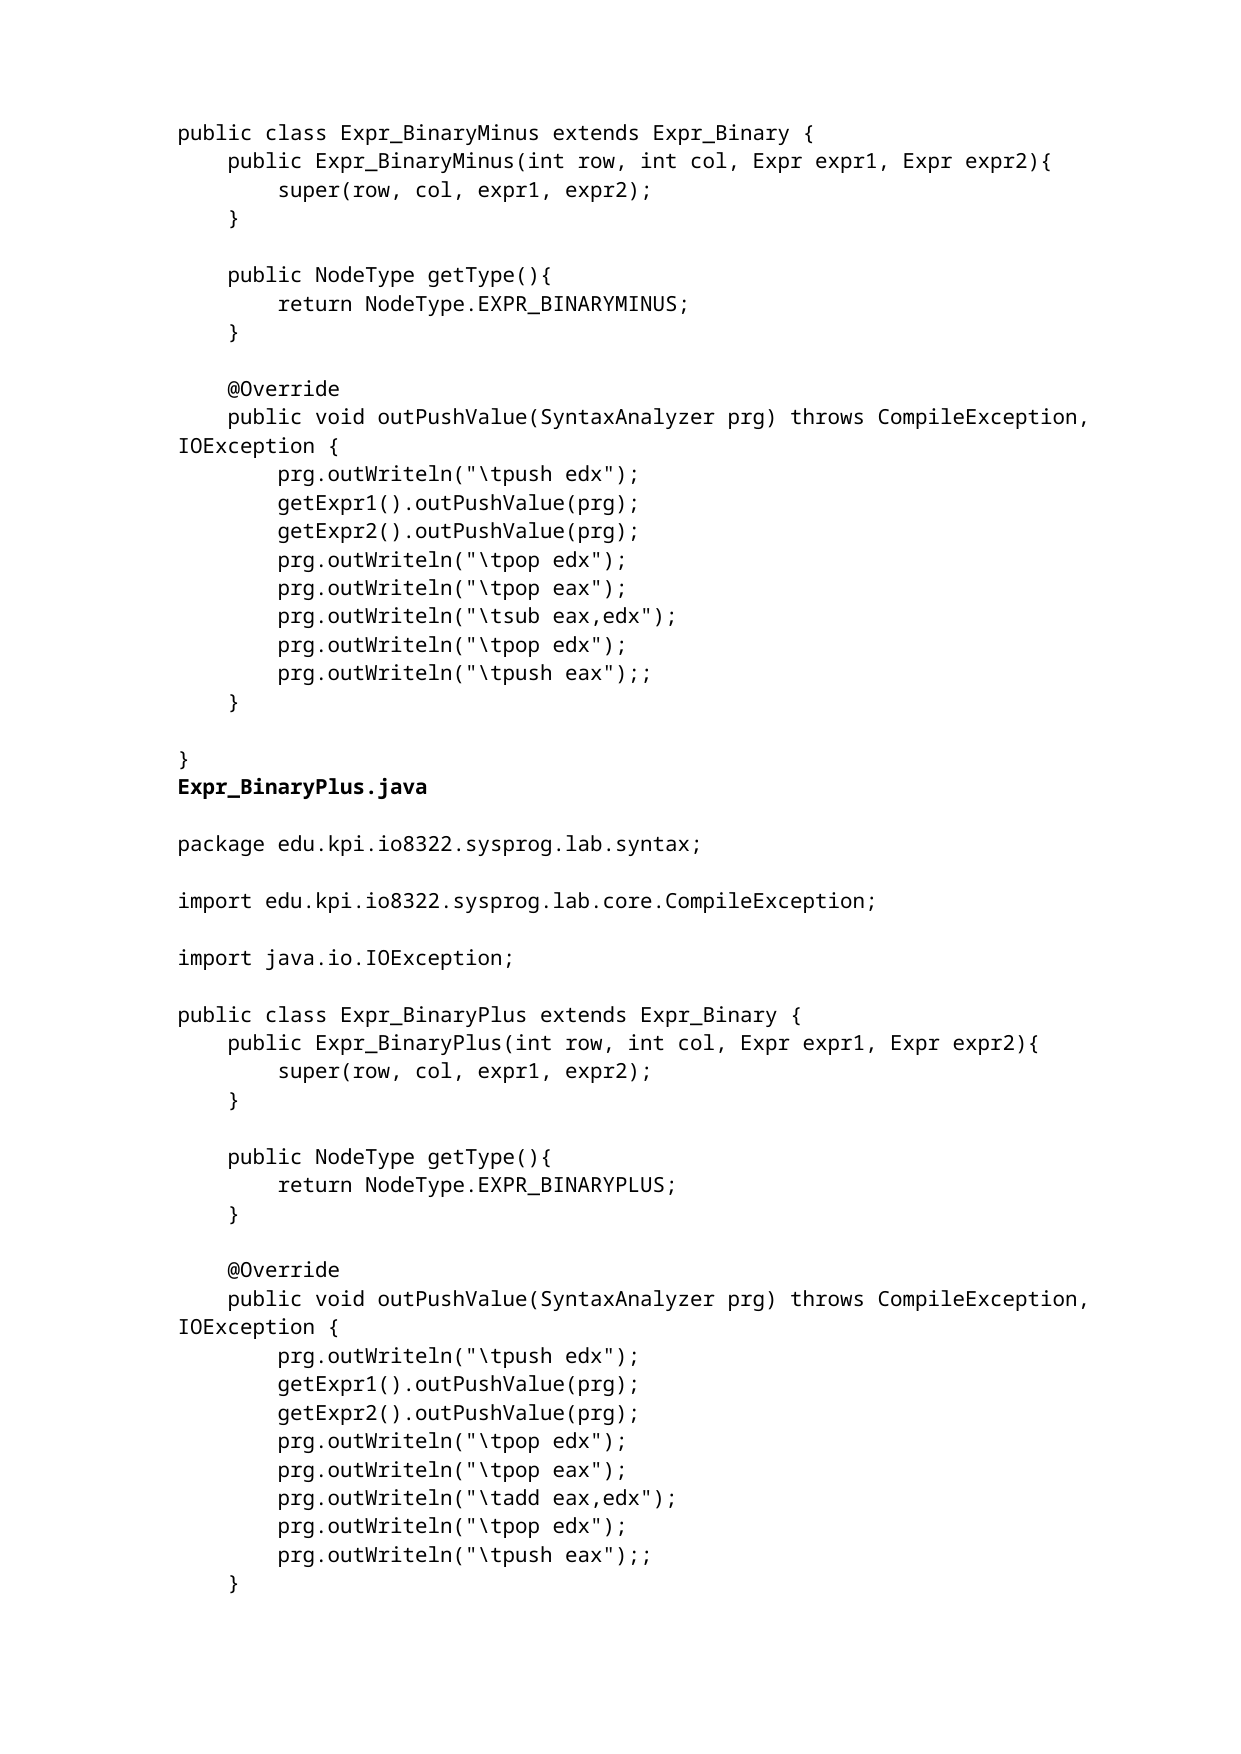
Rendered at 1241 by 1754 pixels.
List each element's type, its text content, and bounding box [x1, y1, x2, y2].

text } [177, 744, 1152, 772]
text prg.outWriteln("\tpush eax");; [177, 658, 1152, 687]
text getExpr1().outPushValue(prg); [177, 1369, 1152, 1398]
text prg.outWriteln("\tpop eax"); [177, 573, 1152, 602]
text public Expr_BinaryMinus(int row, int col, Expr expr1, Expr expr2){ [177, 147, 1152, 175]
text @Override [177, 1256, 1152, 1284]
text public NodeType getType(){ [177, 260, 1152, 289]
text prg.outWriteln("\tpush eax");; [177, 1540, 1152, 1568]
text getExpr1().outPushValue(prg); [177, 488, 1152, 516]
text } [177, 1199, 1152, 1227]
text public void outPushValue(SyntaxAnalyzer prg) throws CompileException, IOException { [177, 402, 1152, 459]
text public Expr_BinaryPlus(int row, int col, Expr expr1, Expr expr2){ [177, 1028, 1152, 1057]
text super(row, col, expr1, expr2); [177, 175, 1152, 203]
text public class Expr_BinaryMinus extends Expr_Binary { [177, 118, 1152, 147]
text public NodeType getType(){ [177, 1142, 1152, 1170]
text return NodeType.EXPR_BINARYPLUS; [177, 1170, 1152, 1199]
text Expr_BinaryPlus.java [177, 772, 1152, 801]
text prg.outWriteln("\tsub eax,edx"); [177, 602, 1152, 630]
text getExpr2().outPushValue(prg); [177, 1398, 1152, 1426]
text } [177, 317, 1152, 346]
text return NodeType.EXPR_BINARYMINUS; [177, 289, 1152, 317]
text package edu.kpi.io8322.sysprog.lab.syntax; [177, 829, 1152, 857]
text @Override [177, 374, 1152, 402]
text import java.io.IOException; [177, 943, 1152, 971]
text } [177, 687, 1152, 715]
text } [177, 203, 1152, 232]
text prg.outWriteln("\tpush edx"); [177, 459, 1152, 488]
text prg.outWriteln("\tpush edx"); [177, 1341, 1152, 1369]
text prg.outWriteln("\tpop edx"); [177, 545, 1152, 573]
text super(row, col, expr1, expr2); [177, 1057, 1152, 1085]
text getExpr2().outPushValue(prg); [177, 516, 1152, 545]
text prg.outWriteln("\tadd eax,edx"); [177, 1483, 1152, 1512]
text } [177, 1568, 1152, 1597]
text prg.outWriteln("\tpop edx"); [177, 630, 1152, 658]
text prg.outWriteln("\tpop edx"); [177, 1512, 1152, 1540]
text prg.outWriteln("\tpop eax"); [177, 1455, 1152, 1483]
text public class Expr_BinaryPlus extends Expr_Binary { [177, 1000, 1152, 1028]
text prg.outWriteln("\tpop edx"); [177, 1426, 1152, 1455]
text public void outPushValue(SyntaxAnalyzer prg) throws CompileException, IOException { [177, 1284, 1152, 1341]
text import edu.kpi.io8322.sysprog.lab.core.CompileException; [177, 886, 1152, 914]
text } [177, 1085, 1152, 1113]
